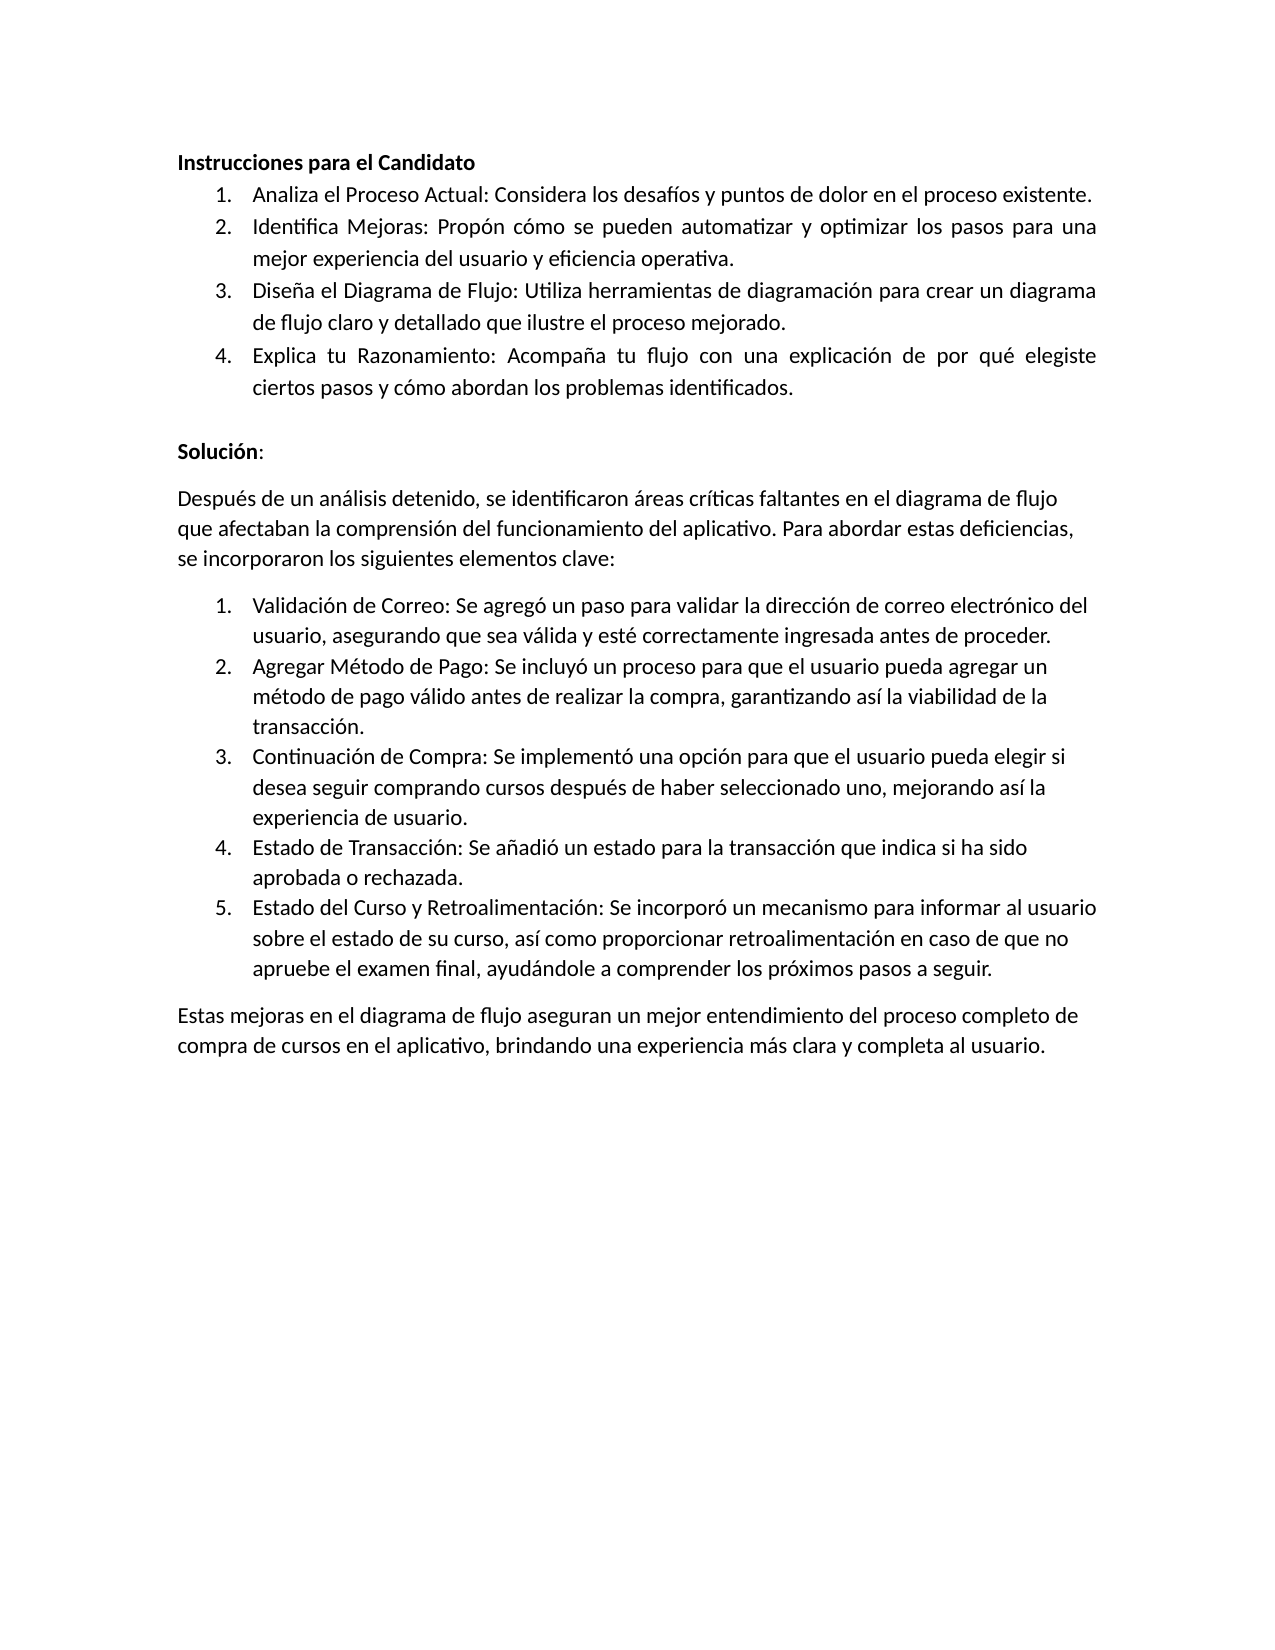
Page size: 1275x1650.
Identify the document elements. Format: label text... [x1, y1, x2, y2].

list Diseña el Diagrama de Flujo: Utiliza herramientas de diagramación para crear un diagrama de flujo claro y detallado que ilustre el proceso mejorado. [215, 276, 1098, 337]
list Explica tu Razonamiento: Acompaña tu flujo con una explicación de por qué elegiste ciertos pasos y cómo abordan los problemas identificados. [215, 341, 1098, 401]
list Estado de Transacción: Se añadió un estado para la transacción que indica si ha sido aprobada o rechazada. [215, 833, 1098, 891]
text Solución: [177, 437, 1098, 465]
list Identifica Mejoras: Propón cómo se pueden automatizar y optimizar los pasos para una mejor experiencia del usuario y eficiencia operativa. [215, 212, 1098, 272]
text Después de un análisis detenido, se identificaron áreas críticas faltantes en el diagrama de flujo que afectaban la comprensión del funcionamiento del aplicativo. Para abordar estas deficiencias, se incorporaron los siguientes elementos clave: [177, 484, 1098, 573]
list Continuación de Compra: Se implementó una opción para que el usuario pueda elegir si desea seguir comprando cursos después de haber seleccionado uno, mejorando así la experiencia de usuario. [215, 742, 1098, 831]
list Validación de Correo: Se agregó un paso para validar la dirección de correo electrónico del usuario, asegurando que sea válida y esté correctamente ingresada antes de proceder. [215, 591, 1098, 650]
list Analiza el Proceso Actual: Considera los desafíos y puntos de dolor en el proceso existente. [215, 180, 1098, 208]
list Estado del Curso y Retroalimentación: Se incorporó un mecanismo para informar al usuario sobre el estado de su curso, así como proporcionar retroalimentación en caso de que no apruebe el examen final, ayudándole a comprender los próximos pasos a seguir. [215, 893, 1098, 982]
list Agregar Método de Pago: Se incluyó un proceso para que el usuario pueda agregar un método de pago válido antes de realizar la compra, garantizando así la viabilidad de la transacción. [215, 652, 1098, 740]
text Estas mejoras en el diagrama de flujo aseguran un mejor entendimiento del proceso completo de compra de cursos en el aplicativo, brindando una experiencia más clara y completa al usuario. [177, 1001, 1098, 1059]
text Instrucciones para el Candidato [177, 148, 1098, 176]
